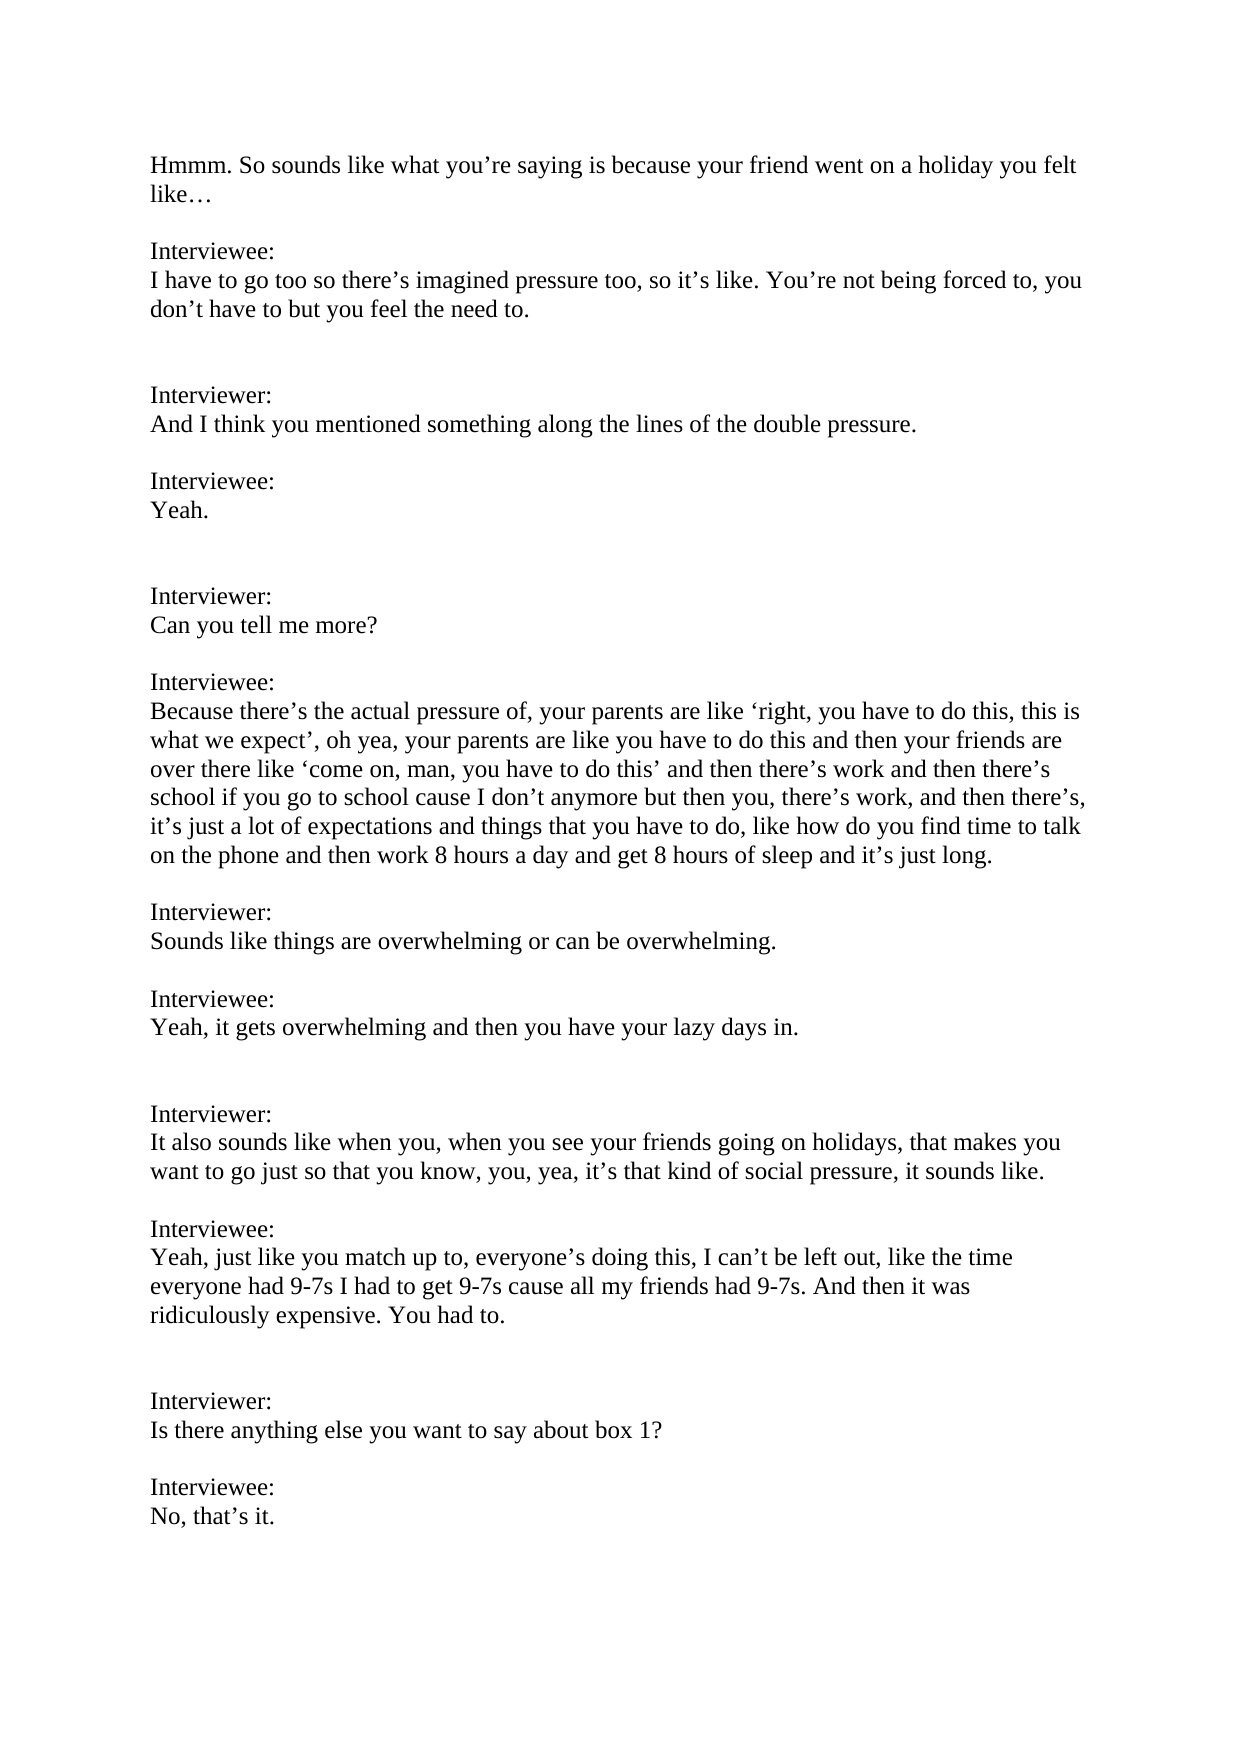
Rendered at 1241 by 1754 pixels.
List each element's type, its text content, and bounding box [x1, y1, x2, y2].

text Interviewee: [150, 466, 1090, 495]
text Interviewer: [150, 897, 1090, 926]
text Because there’s the actual pressure of, your parents are like ‘right, you have to do this, this is what we expect’, oh yea, your parents are like you have to do this and then your friends are over there like ‘come on, man, you have to do this’ and then there’s work and then there’s school if you go to school cause I don’t anymore but then you, there’s work, and then there’s, it’s just a lot of expectations and things that you have to do, like how do you find time to talk on the phone and then work 8 hours a day and get 8 hours of sleep and it’s just long. [150, 696, 1090, 869]
text Yeah, it gets overwhelming and then you have your lazy days in. [150, 1012, 1090, 1041]
text Interviewee: [150, 236, 1090, 265]
text No, that’s it. [150, 1501, 1090, 1530]
text Interviewer: [150, 1099, 1090, 1127]
text Interviewee: [150, 984, 1090, 1012]
text It also sounds like when you, when you see your friends going on holidays, that makes you want to go just so that you know, you, yea, it’s that kind of social pressure, it sounds like. [150, 1127, 1090, 1185]
text Yeah, just like you match up to, everyone’s doing this, I can’t be left out, like the time everyone had 9-7s I had to get 9-7s cause all my friends had 9-7s. And then it was ridiculously expensive. You had to. [150, 1242, 1090, 1329]
text Interviewee: [150, 667, 1090, 696]
text Hmmm. So sounds like what you’re saying is because your friend went on a holiday you felt like… [150, 150, 1090, 207]
text I have to go too so there’s imagined pressure too, so it’s like. You’re not being forced to, you don’t have to but you feel the need to. [150, 265, 1090, 322]
text Yeah. [150, 495, 1090, 524]
text Interviewer: [150, 581, 1090, 610]
text Interviewee: [150, 1472, 1090, 1501]
text Sounds like things are overwhelming or can be overwhelming. [150, 926, 1090, 955]
text Interviewer: [150, 1386, 1090, 1415]
text Interviewee: [150, 1214, 1090, 1242]
text Can you tell me more? [150, 610, 1090, 639]
text Is there anything else you want to say about box 1? [150, 1415, 1090, 1444]
text Interviewer: [150, 380, 1090, 409]
text And I think you mentioned something along the lines of the double pressure. [150, 409, 1090, 437]
